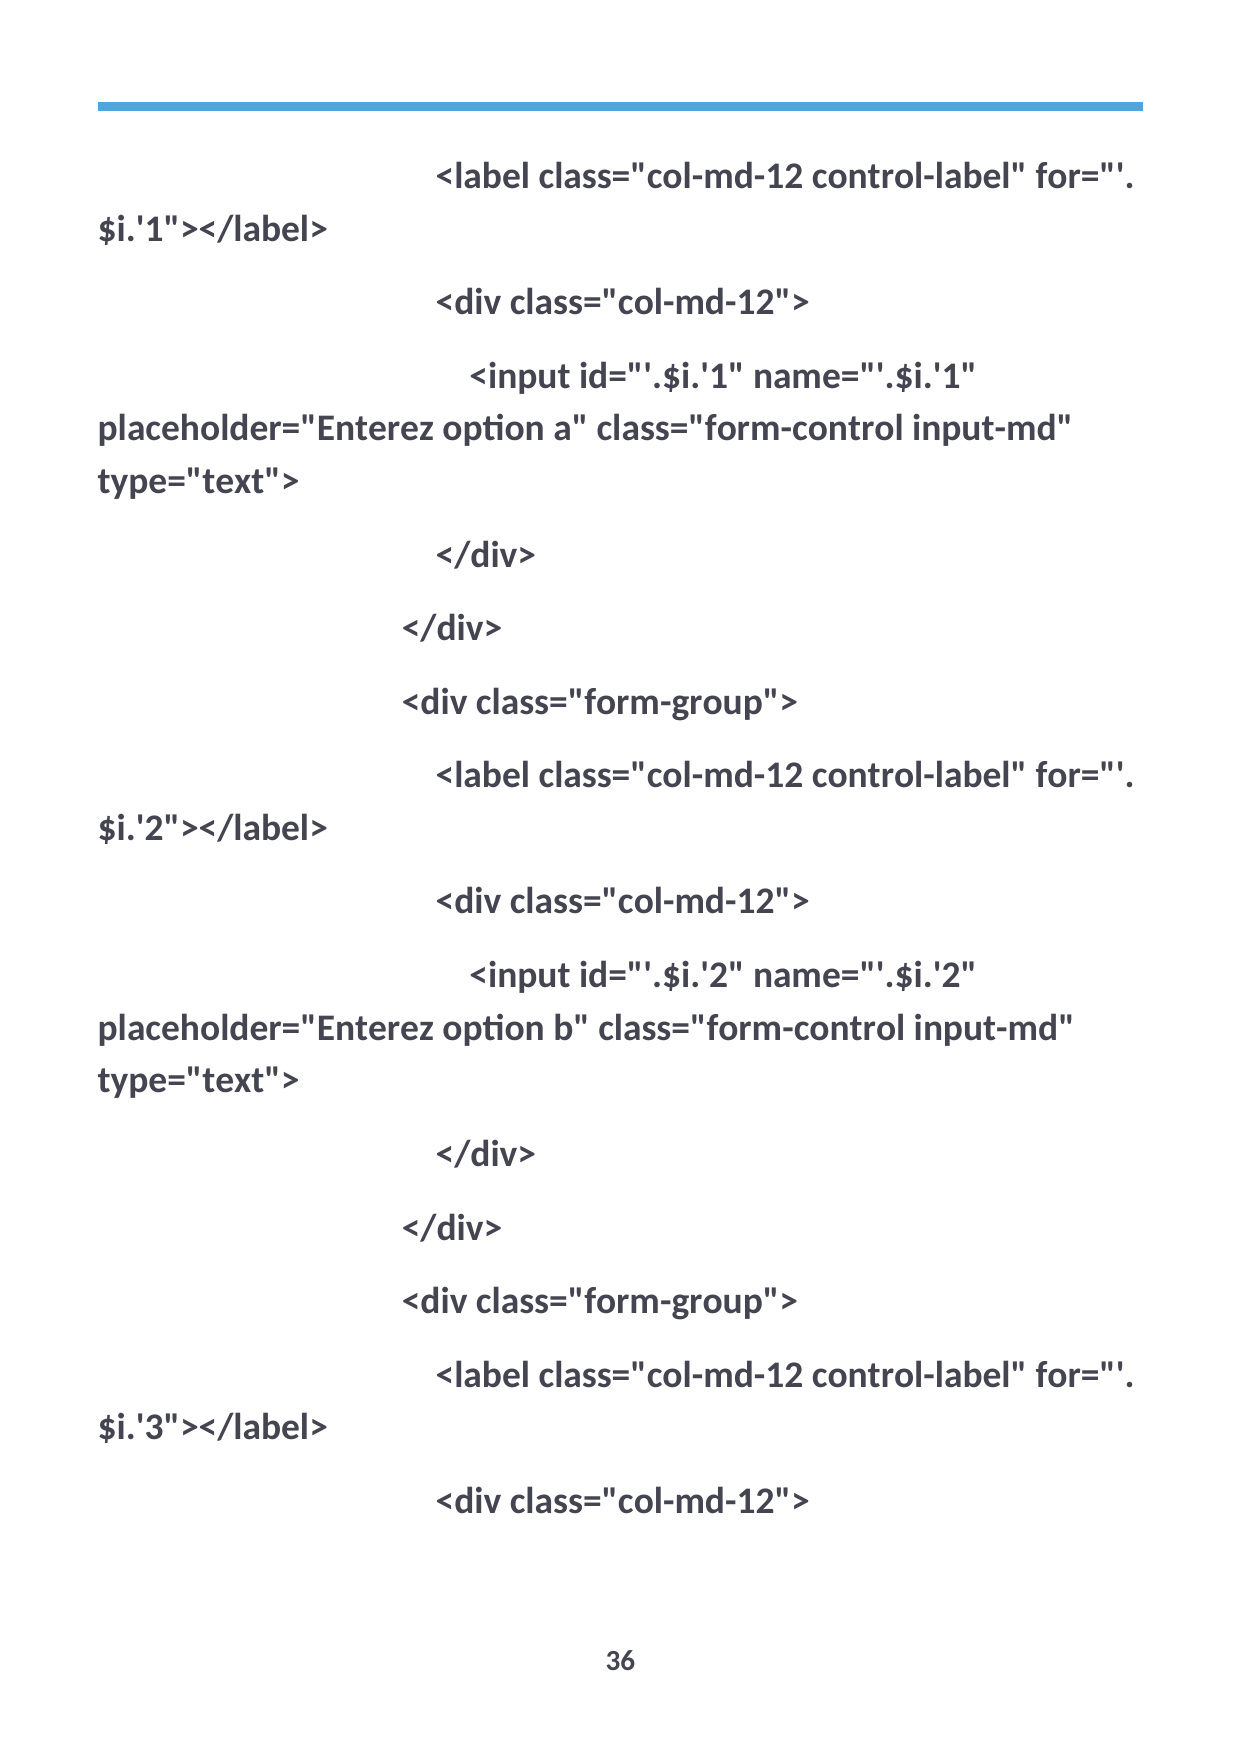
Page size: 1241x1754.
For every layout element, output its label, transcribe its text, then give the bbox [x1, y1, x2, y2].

text </div> [97, 531, 1143, 576]
text <div class="col-md-12"> [97, 877, 1143, 923]
text </div> [97, 604, 1143, 650]
text <label class="col-md-12 control-label" for="'.$i.'3"></label> [97, 1351, 1143, 1449]
text <div class="col-md-12"> [97, 1477, 1143, 1523]
text <input id="'.$i.'1" name="'.$i.'1" placeholder="Enterez option a" class="form-control input-md" type="text"> [97, 352, 1143, 503]
text <div class="col-md-12"> [97, 278, 1143, 324]
text <input id="'.$i.'2" name="'.$i.'2" placeholder="Enterez option b" class="form-control input-md" type="text"> [97, 951, 1143, 1102]
text <div class="form-group"> [97, 1277, 1143, 1323]
text <div class="form-group"> [97, 678, 1143, 723]
text <label class="col-md-12 control-label" for="'.$i.'2"></label> [97, 751, 1143, 850]
text <label class="col-md-12 control-label" for="'.$i.'1"></label> [97, 152, 1143, 250]
text </div> [97, 1130, 1143, 1176]
text </div> [97, 1203, 1143, 1249]
